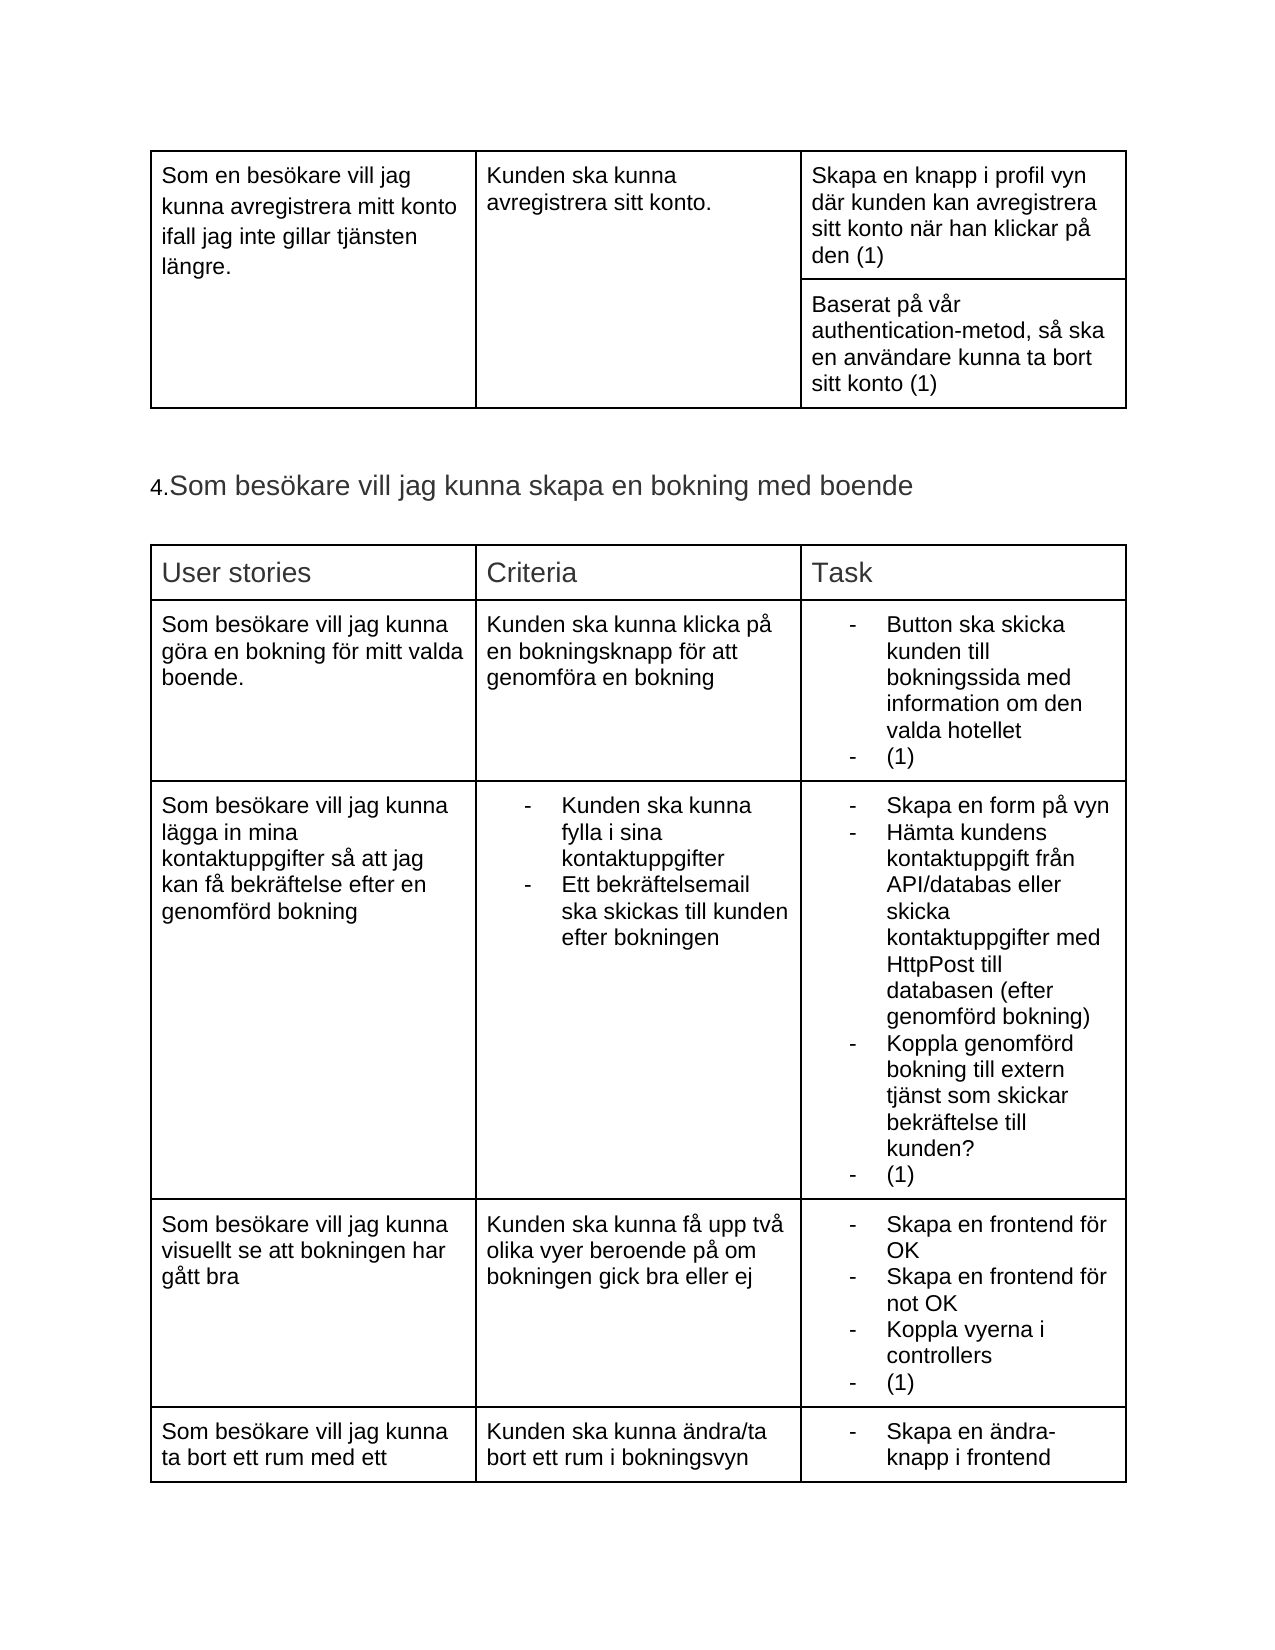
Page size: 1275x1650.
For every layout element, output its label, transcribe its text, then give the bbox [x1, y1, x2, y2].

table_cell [152, 1408, 475, 1481]
table_cell Skapa en form på vyn Hämta kundens kontaktuppgift från API/databas eller skicka kontaktuppgifter med HttpPost till databasen (efter genomförd bokning) Koppla genomförd bokning till extern tjänst som skickar bekräftelse till kunden? (1) [802, 782, 1125, 1198]
table_header Task [802, 546, 1125, 599]
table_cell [477, 1408, 800, 1481]
table_cell Som besökare vill jag kunna visuellt se att bokningen har gått bra [152, 1200, 475, 1406]
table_cell Skapa en frontend för OK Skapa en frontend för not OK Koppla vyerna i controllers (1) [802, 1200, 1125, 1406]
table_cell Kunden ska kunna få upp två olika vyer beroende på om bokningen gick bra eller ej [477, 1200, 800, 1406]
table_cell Kunden ska kunna avregistrera sitt konto. [477, 152, 800, 407]
table_cell Skapa en knapp i profil vyn där kunden kan avregistrera sitt konto när han klickar på den (1) [802, 152, 1125, 278]
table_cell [802, 1408, 1125, 1481]
table_cell Kunden ska kunna klicka på en bokningsknapp för att genomföra en bokning [477, 601, 800, 780]
table_cell Som en besökare vill jag kunna avregistrera mitt konto ifall jag inte gillar tjänsten längre. [152, 152, 475, 407]
text 4.Som besökare vill jag kunna skapa en bokning med boende [150, 469, 1125, 502]
table_cell Kunden ska kunna fylla i sina kontaktuppgifter Ett bekräftelsemail ska skickas till kunden efter bokningen [477, 782, 800, 1198]
table_header User stories [152, 546, 475, 599]
table_cell Som besökare vill jag kunna göra en bokning för mitt valda boende. [152, 601, 475, 780]
table_cell Baserat på vår authentication-metod, så ska en användare kunna ta bort sitt konto (1) [802, 280, 1125, 407]
table_cell Button ska skicka kunden till bokningssida med information om den valda hotellet (1) [802, 601, 1125, 780]
table_cell Som besökare vill jag kunna lägga in mina kontaktuppgifter så att jag kan få bekräftelse efter en genomförd bokning [152, 782, 475, 1198]
table_header Criteria [477, 546, 800, 599]
